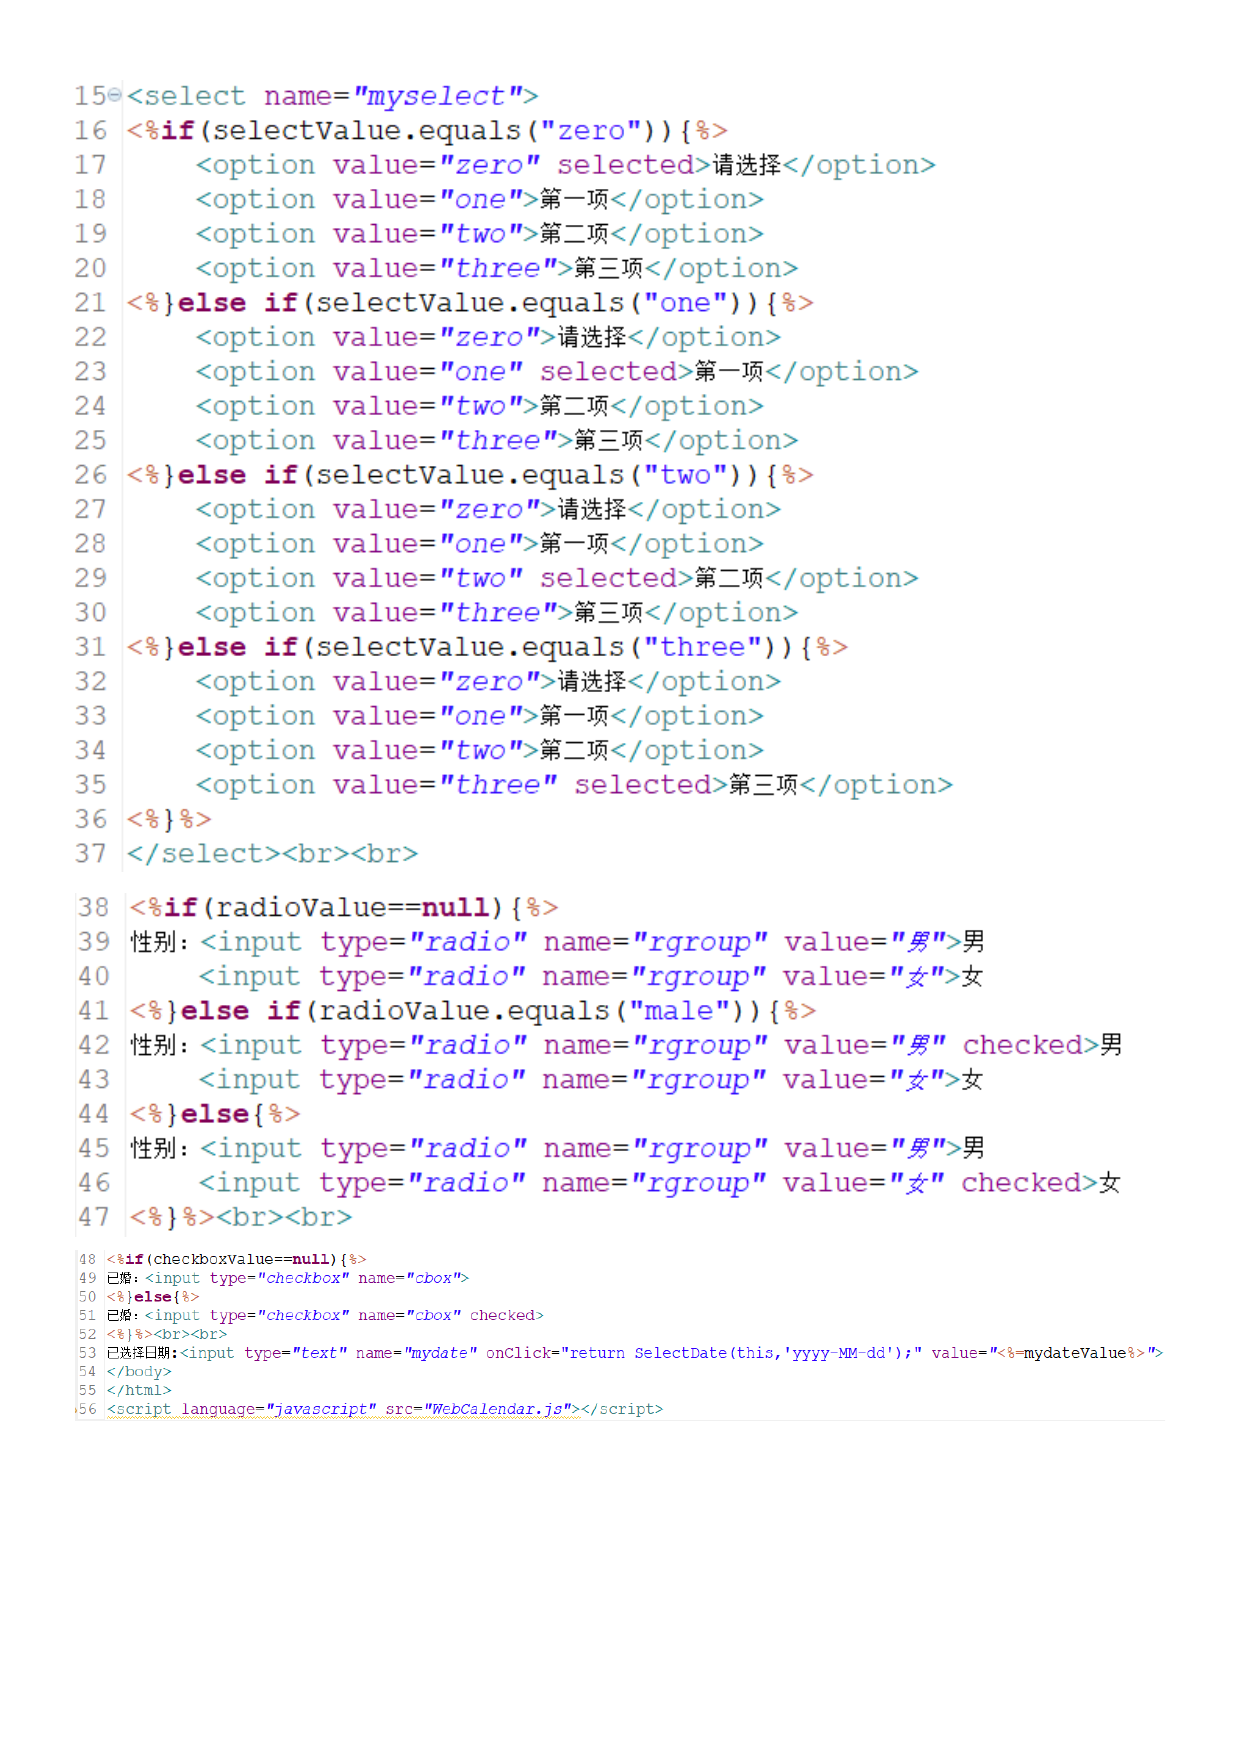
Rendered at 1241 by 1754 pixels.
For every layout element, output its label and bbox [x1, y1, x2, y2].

picture [75, 80, 964, 872]
picture [75, 893, 1133, 1237]
picture [75, 1250, 1166, 1421]
